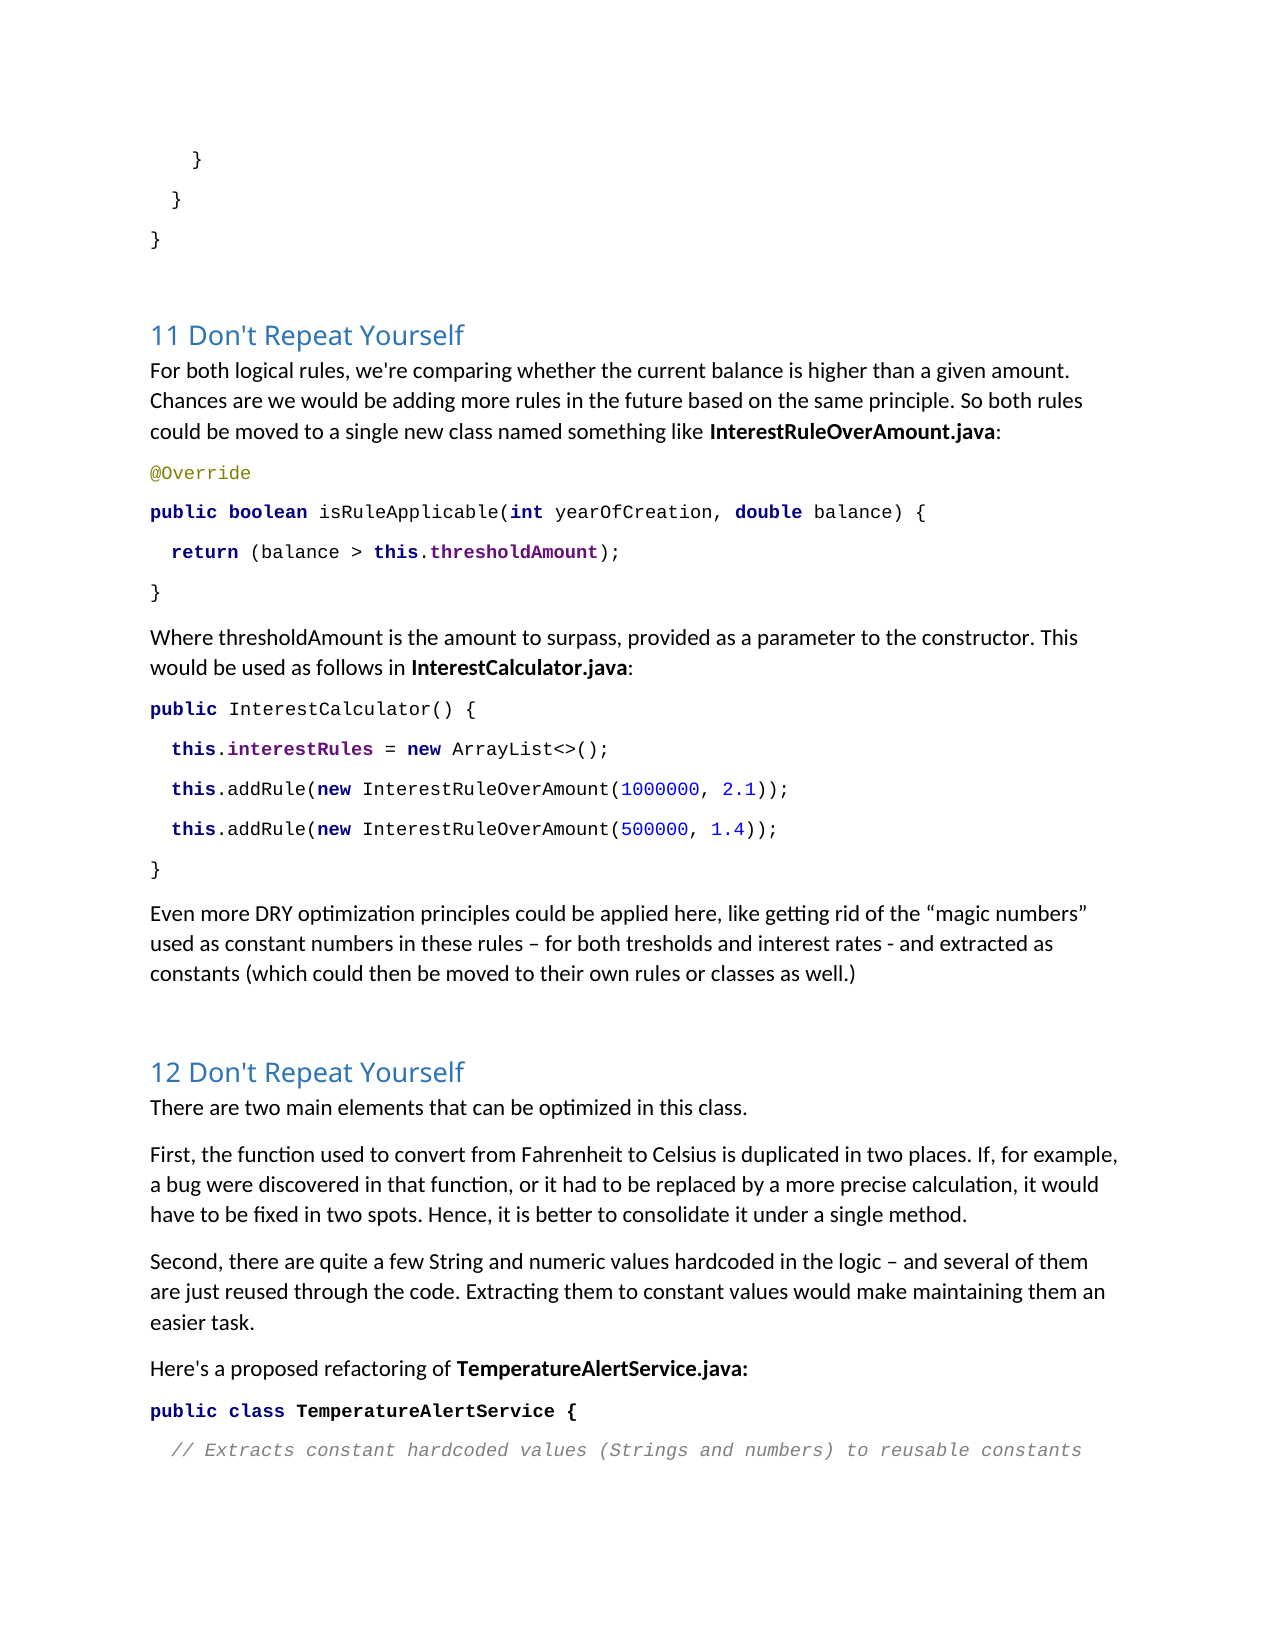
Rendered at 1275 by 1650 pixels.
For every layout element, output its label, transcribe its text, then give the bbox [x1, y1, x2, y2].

text Where thresholdAmount is the amount to surpass, provided as a parameter to the constructor. This would be used as follows in InterestCalculator.java: [150, 623, 1125, 681]
text } [150, 583, 1125, 604]
text } [150, 859, 1125, 881]
text this.addRule(new InterestRuleOverAmount(500000, 1.4)); [150, 819, 1125, 841]
subtitle 11 Don't Repeat Yourself [150, 317, 1125, 353]
text @Override [150, 464, 1125, 485]
text First, the function used to convert from Fahrenheit to Celsius is duplicated in two places. If, for example, a bug were discovered in that function, or it had to be replaced by a more precise calculation, it would have to be fixed in two spots. Hence, it is better to consolidate it under a single method. [150, 1140, 1125, 1228]
text Even more DRY optimization principles could be applied here, like getting rid of the “magic numbers” used as constant numbers in these rules – for both tresholds and interest rates - and extracted as constants (which could then be moved to their own rules or classes as well.) [150, 899, 1125, 988]
text this.addRule(new InterestRuleOverAmount(1000000, 2.1)); [150, 779, 1125, 801]
text } [150, 150, 1125, 171]
text There are two main elements that can be optimized in this class. [150, 1093, 1125, 1121]
text public InterestCalculator() { [150, 700, 1125, 721]
text public boolean isRuleApplicable(int yearOfCreation, double balance) { [150, 503, 1125, 524]
text // Extracts constant hardcoded values (Strings and numbers) to reusable constants [150, 1441, 1125, 1462]
text For both logical rules, we're comparing whether the current balance is higher than a given amount. Chances are we would be adding more rules in the future based on the same principle. So both rules could be moved to a single new class named something like InterestRuleOverAmount.java: [150, 356, 1125, 445]
text } [150, 230, 1125, 251]
text Here's a proposed refactoring of TemperatureAlertService.java: [150, 1354, 1125, 1383]
text Second, there are quite a few String and numeric values hardcoded in the logic – and several of them are just reused through the code. Extracting them to constant values would make maintaining them an easier task. [150, 1247, 1125, 1336]
subtitle 12 Don't Repeat Yourself [150, 1053, 1125, 1090]
text return (balance > this.thresholdAmount); [150, 543, 1125, 564]
text this.interestRules = new ArrayList<>(); [150, 739, 1125, 761]
text } [150, 190, 1125, 211]
text public class TemperatureAlertService { [150, 1401, 1125, 1423]
